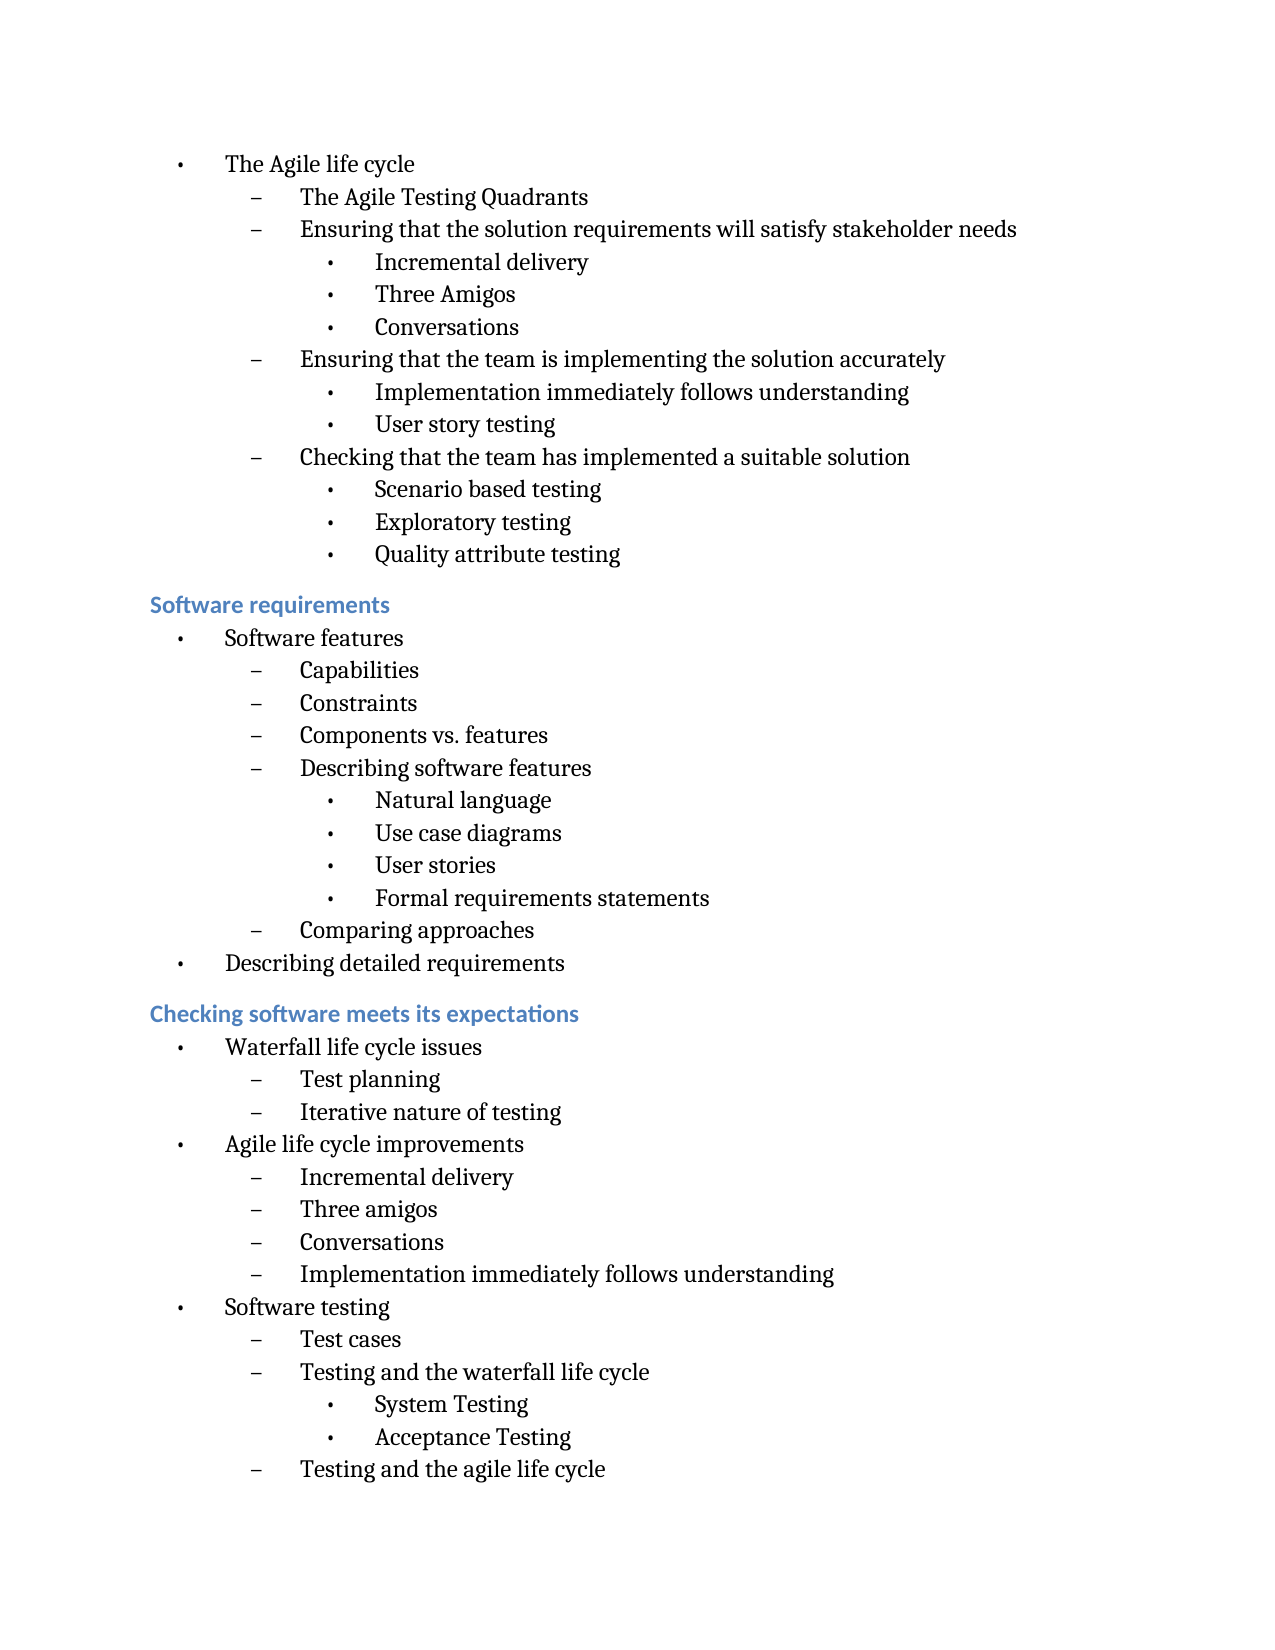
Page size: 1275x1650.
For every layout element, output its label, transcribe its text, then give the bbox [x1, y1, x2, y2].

list Describing software features [250, 754, 1125, 783]
list Software testing [175, 1293, 1125, 1321]
list Three amigos [250, 1195, 1125, 1224]
list Describing detailed requirements [175, 949, 1125, 978]
list Iterative nature of testing [250, 1098, 1125, 1126]
list Acceptance Testing [325, 1423, 1125, 1451]
list Quality attribute testing [325, 540, 1125, 569]
list Waterfall life cycle issues [175, 1033, 1125, 1061]
list User story testing [325, 410, 1125, 439]
list Incremental delivery [250, 1163, 1125, 1191]
list User stories [325, 851, 1125, 880]
list Test cases [250, 1325, 1125, 1354]
subtitle Software requirements [150, 589, 1125, 620]
list Incremental delivery [325, 247, 1125, 276]
list Natural language [325, 786, 1125, 815]
list Constraints [250, 689, 1125, 718]
list Conversations [250, 1228, 1125, 1256]
list Implementation immediately follows understanding [250, 1260, 1125, 1289]
list Three Amigos [325, 280, 1125, 309]
list Agile life cycle improvements [175, 1130, 1125, 1159]
list Comparing approaches [250, 916, 1125, 945]
list System Testing [325, 1390, 1125, 1419]
list Test planning [250, 1065, 1125, 1094]
list Scenario based testing [325, 475, 1125, 504]
list Checking that the team has implemented a suitable solution [250, 442, 1125, 471]
list The Agile Testing Quadrants [250, 182, 1125, 211]
list Testing and the waterfall life cycle [250, 1358, 1125, 1386]
list Exploratory testing [325, 507, 1125, 536]
list Use case diagrams [325, 819, 1125, 848]
list Software features [175, 624, 1125, 653]
list Conversations [325, 312, 1125, 341]
subtitle Checking software meets its expectations [150, 998, 1125, 1029]
list Capabilities [250, 656, 1125, 685]
list Implementation immediately follows understanding [325, 377, 1125, 406]
list Testing and the agile life cycle [250, 1455, 1125, 1484]
list Ensuring that the team is implementing the solution accurately [250, 345, 1125, 374]
list Components vs. features [250, 721, 1125, 750]
list The Agile life cycle [175, 150, 1125, 179]
list Ensuring that the solution requirements will satisfy stakeholder needs [250, 215, 1125, 244]
list Formal requirements statements [325, 884, 1125, 913]
